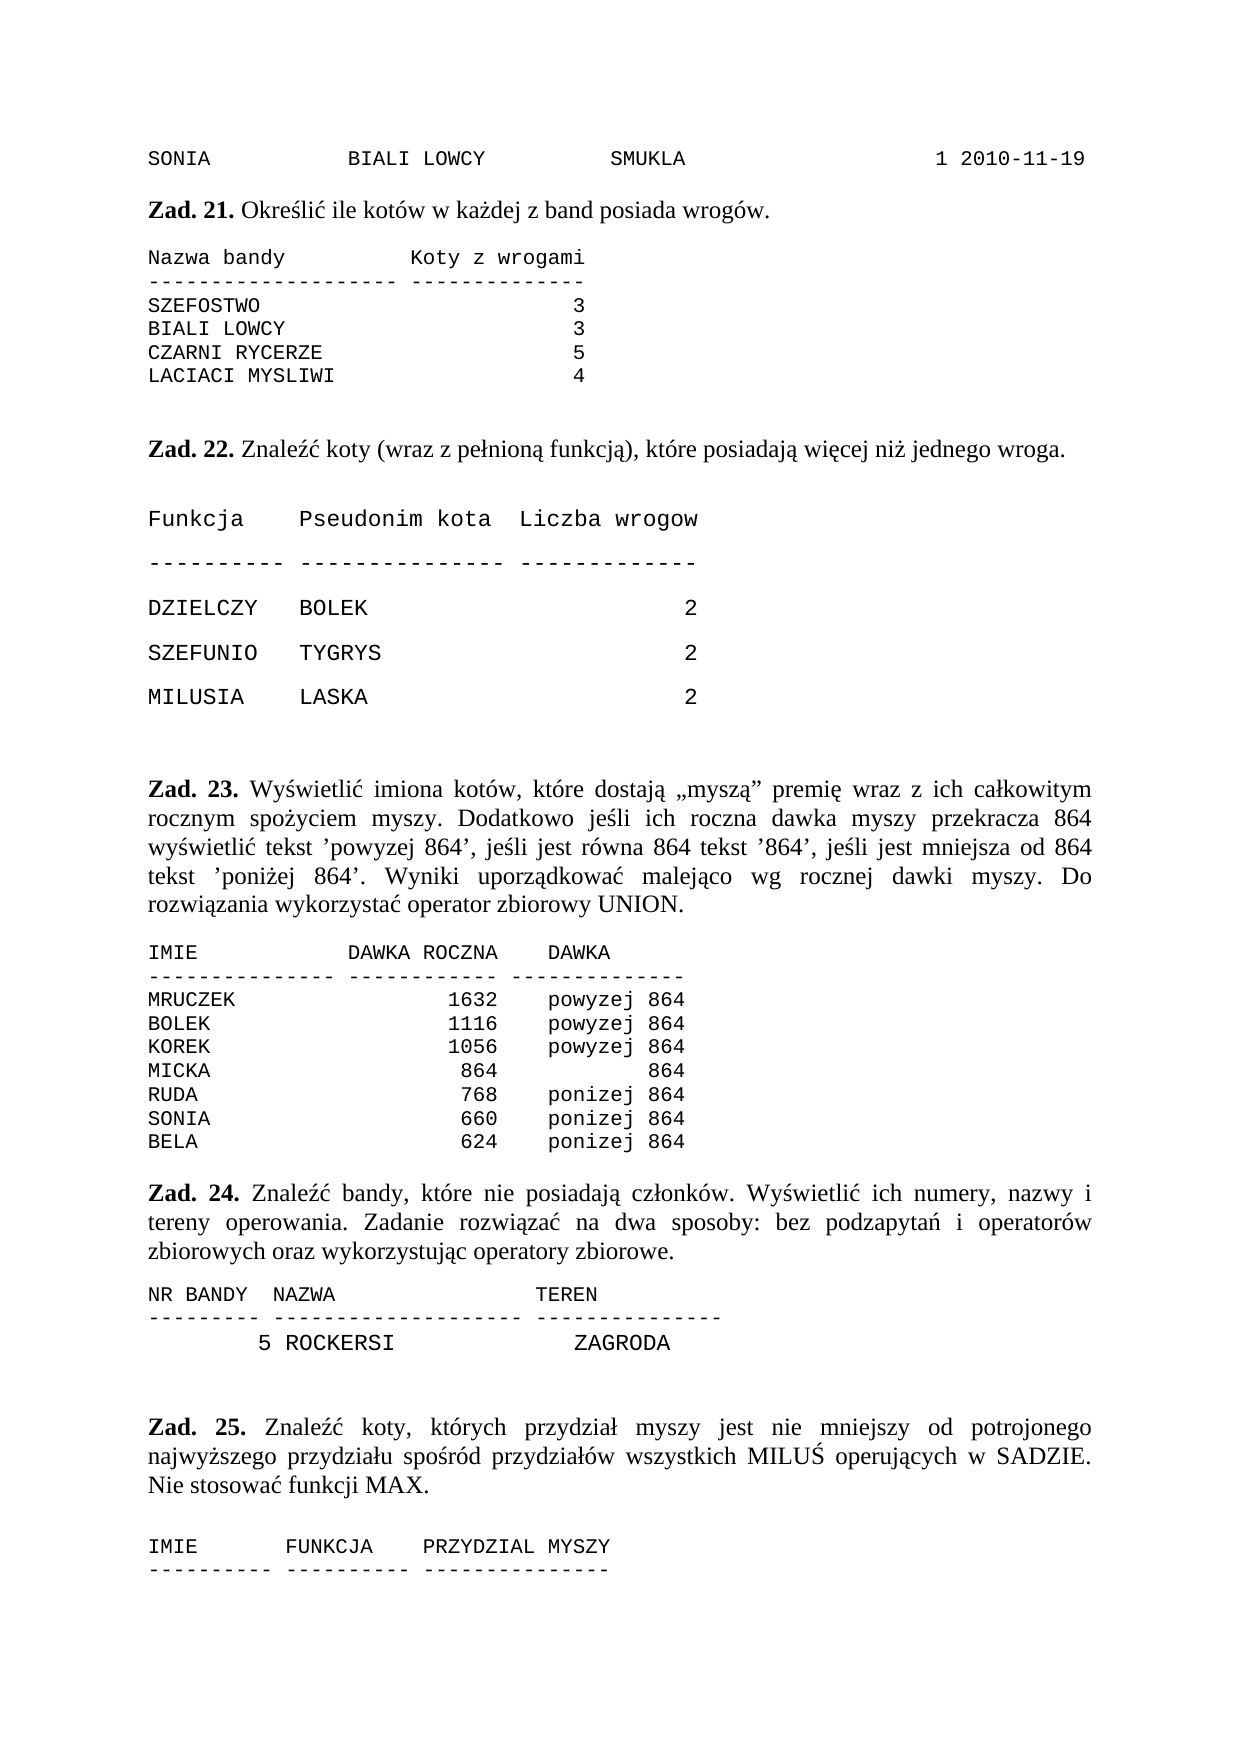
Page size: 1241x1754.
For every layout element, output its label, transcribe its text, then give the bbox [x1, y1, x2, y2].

text CZARNI RYCERZE 5 [148, 342, 1093, 366]
text SONIA BIALI LOWCY SMUKLA 1 2010-11-19 [148, 148, 1093, 171]
text MRUCZEK 1632 powyzej 864 [148, 989, 1093, 1013]
text Nazwa bandy Koty z wrogami [148, 247, 1093, 271]
text --------- -------------------- --------------- [148, 1307, 1093, 1331]
text RUDA 768 ponizej 864 [148, 1084, 1093, 1107]
text Zad. 24. Znaleźć bandy, które nie posiadają członków. Wyświetlić ich numery, nazwy i tereny operowania. Zadanie rozwiązać na dwa sposoby: bez podzapytań i operatorów zbiorowych oraz wykorzystując operatory zbiorowe. [148, 1178, 1093, 1265]
text KOREK 1056 powyzej 864 [148, 1037, 1093, 1060]
text DZIELCZY BOLEK 2 [148, 596, 1093, 622]
text ---------- --------------- ------------- [148, 552, 1093, 578]
text BOLEK 1116 powyzej 864 [148, 1013, 1093, 1037]
text SZEFOSTWO 3 [148, 294, 1093, 318]
text Zad. 22. Znaleźć koty (wraz z pełnioną funkcją), które posiadają więcej niż jednego wroga. [148, 434, 1093, 462]
text -------------------- -------------- [148, 271, 1093, 294]
text SONIA 660 ponizej 864 [148, 1107, 1093, 1131]
text Zad. 21. Określić ile kotów w każdej z band posiada wrogów. [148, 195, 1093, 224]
text NR BANDY NAZWA TEREN [148, 1283, 1093, 1307]
text 5 ROCKERSI ZAGRODA [148, 1331, 1093, 1357]
text MILUSIA LASKA 2 [148, 685, 1093, 711]
text MICKA 864 864 [148, 1060, 1093, 1084]
text IMIE FUNKCJA PRZYDZIAL MYSZY [148, 1536, 1093, 1559]
text Zad. 25. Znaleźć koty, których przydział myszy jest nie mniejszy od potrojonego najwyższego przydziału spośród przydziałów wszystkich MILUŚ operujących w SADZIE. Nie stosować funkcji MAX. [148, 1412, 1093, 1499]
text ---------- ---------- --------------- [148, 1559, 1093, 1583]
text --------------- ------------ -------------- [148, 966, 1093, 989]
text SZEFUNIO TYGRYS 2 [148, 641, 1093, 667]
text BIALI LOWCY 3 [148, 318, 1093, 342]
text Funkcja Pseudonim kota Liczba wrogow [148, 507, 1093, 533]
text BELA 624 ponizej 864 [148, 1131, 1093, 1155]
text IMIE DAWKA ROCZNA DAWKA [148, 942, 1093, 966]
text Zad. 23. Wyświetlić imiona kotów, które dostają „myszą” premię wraz z ich całkowitym rocznym spożyciem myszy. Dodatkowo jeśli ich roczna dawka myszy przekracza 864 wyświetlić tekst ’powyzej 864’, jeśli jest równa 864 tekst ’864’, jeśli jest mniejsza od 864 tekst ’poniżej 864’. Wyniki uporządkować malejąco wg rocznej dawki myszy. Do rozwiązania wykorzystać operator zbiorowy UNION. [148, 774, 1093, 918]
text LACIACI MYSLIWI 4 [148, 366, 1093, 389]
